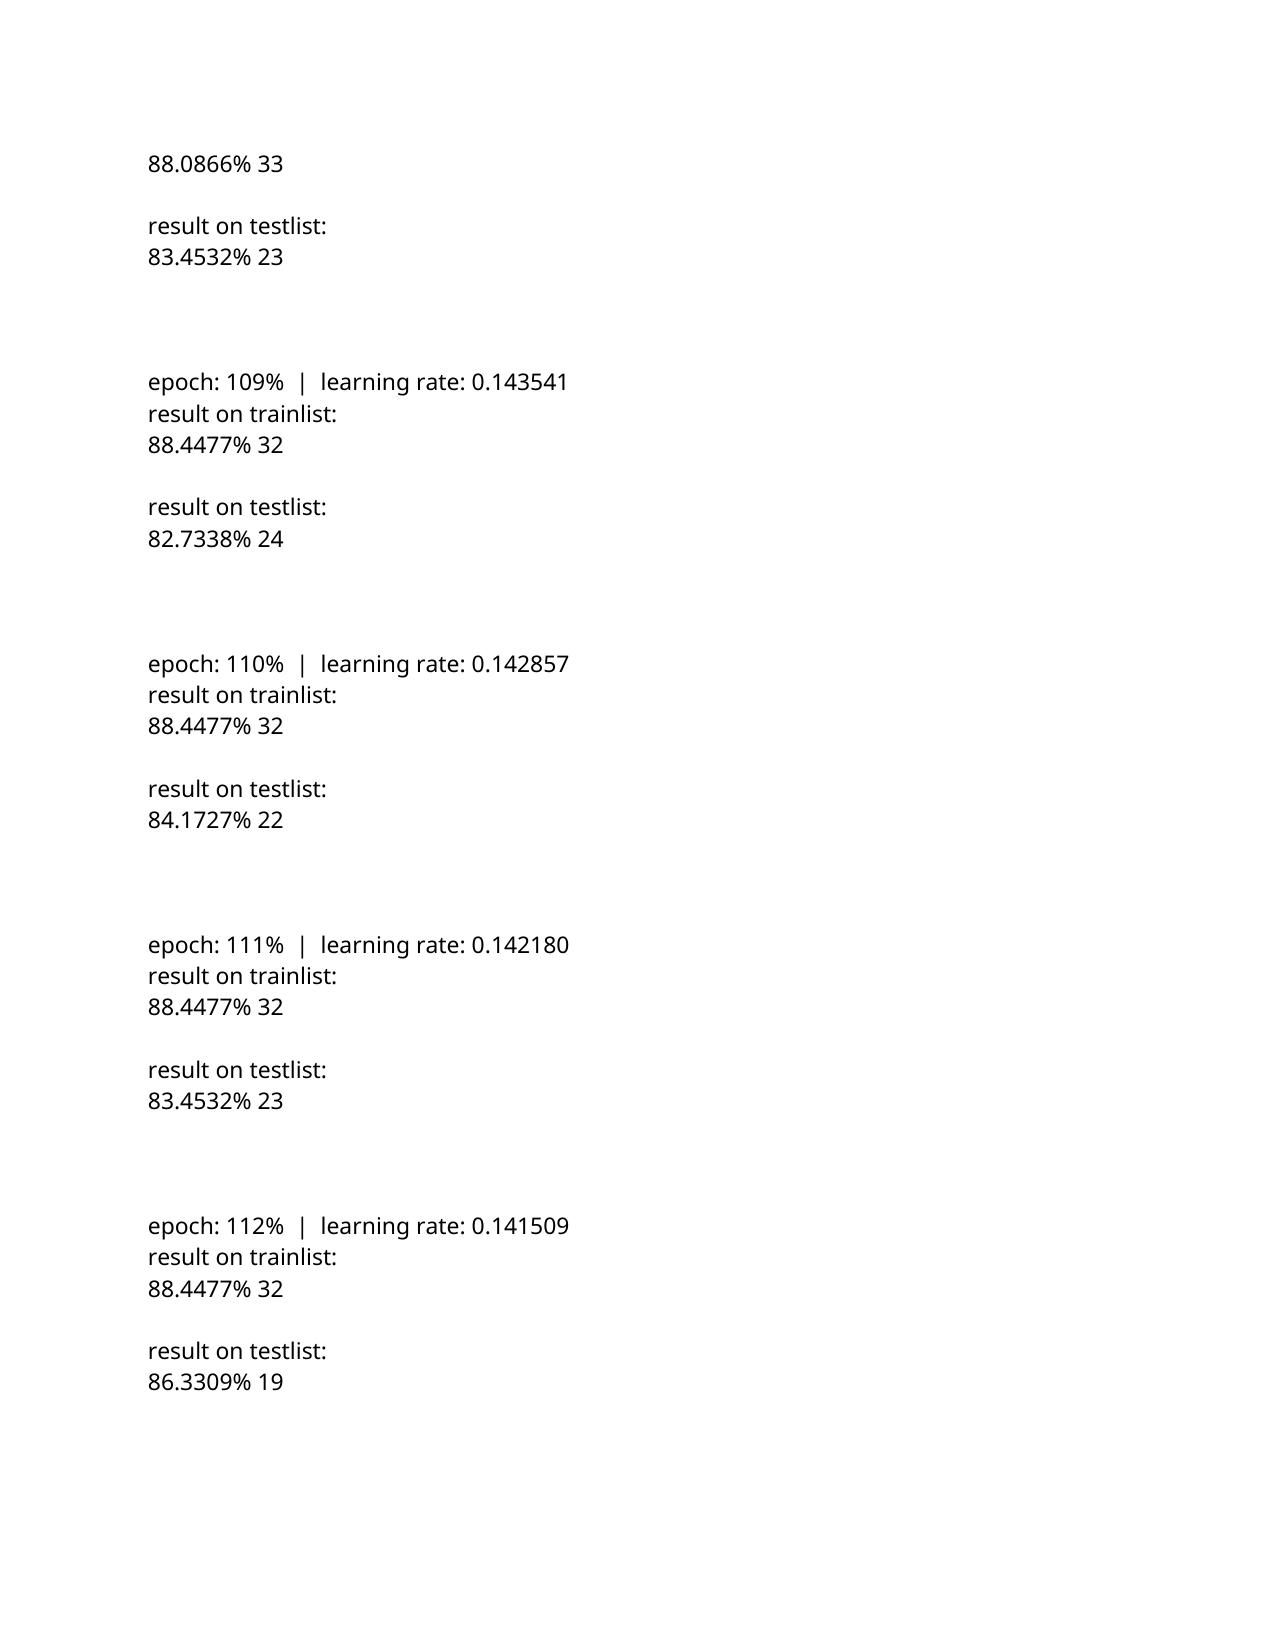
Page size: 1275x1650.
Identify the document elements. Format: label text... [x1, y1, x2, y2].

text result on trainlist: [148, 679, 1127, 710]
text 83.4532% 23 [148, 1085, 1127, 1116]
text result on testlist: [148, 773, 1127, 804]
text 88.4477% 32 [148, 429, 1127, 460]
text result on testlist: [148, 210, 1127, 241]
text result on testlist: [148, 1054, 1127, 1085]
text epoch: 110% | learning rate: 0.142857 [148, 648, 1127, 679]
text epoch: 109% | learning rate: 0.143541 [148, 366, 1127, 398]
text 88.4477% 32 [148, 1273, 1127, 1304]
text result on trainlist: [148, 960, 1127, 991]
text epoch: 111% | learning rate: 0.142180 [148, 929, 1127, 960]
text 82.7338% 24 [148, 523, 1127, 554]
text 88.4477% 32 [148, 710, 1127, 741]
text 86.3309% 19 [148, 1366, 1127, 1398]
text result on trainlist: [148, 398, 1127, 429]
text 83.4532% 23 [148, 241, 1127, 273]
text 88.0866% 33 [148, 148, 1127, 179]
text result on testlist: [148, 1335, 1127, 1366]
text result on trainlist: [148, 1241, 1127, 1273]
text 88.4477% 32 [148, 991, 1127, 1023]
text epoch: 112% | learning rate: 0.141509 [148, 1210, 1127, 1241]
text 84.1727% 22 [148, 804, 1127, 835]
text result on testlist: [148, 491, 1127, 523]
